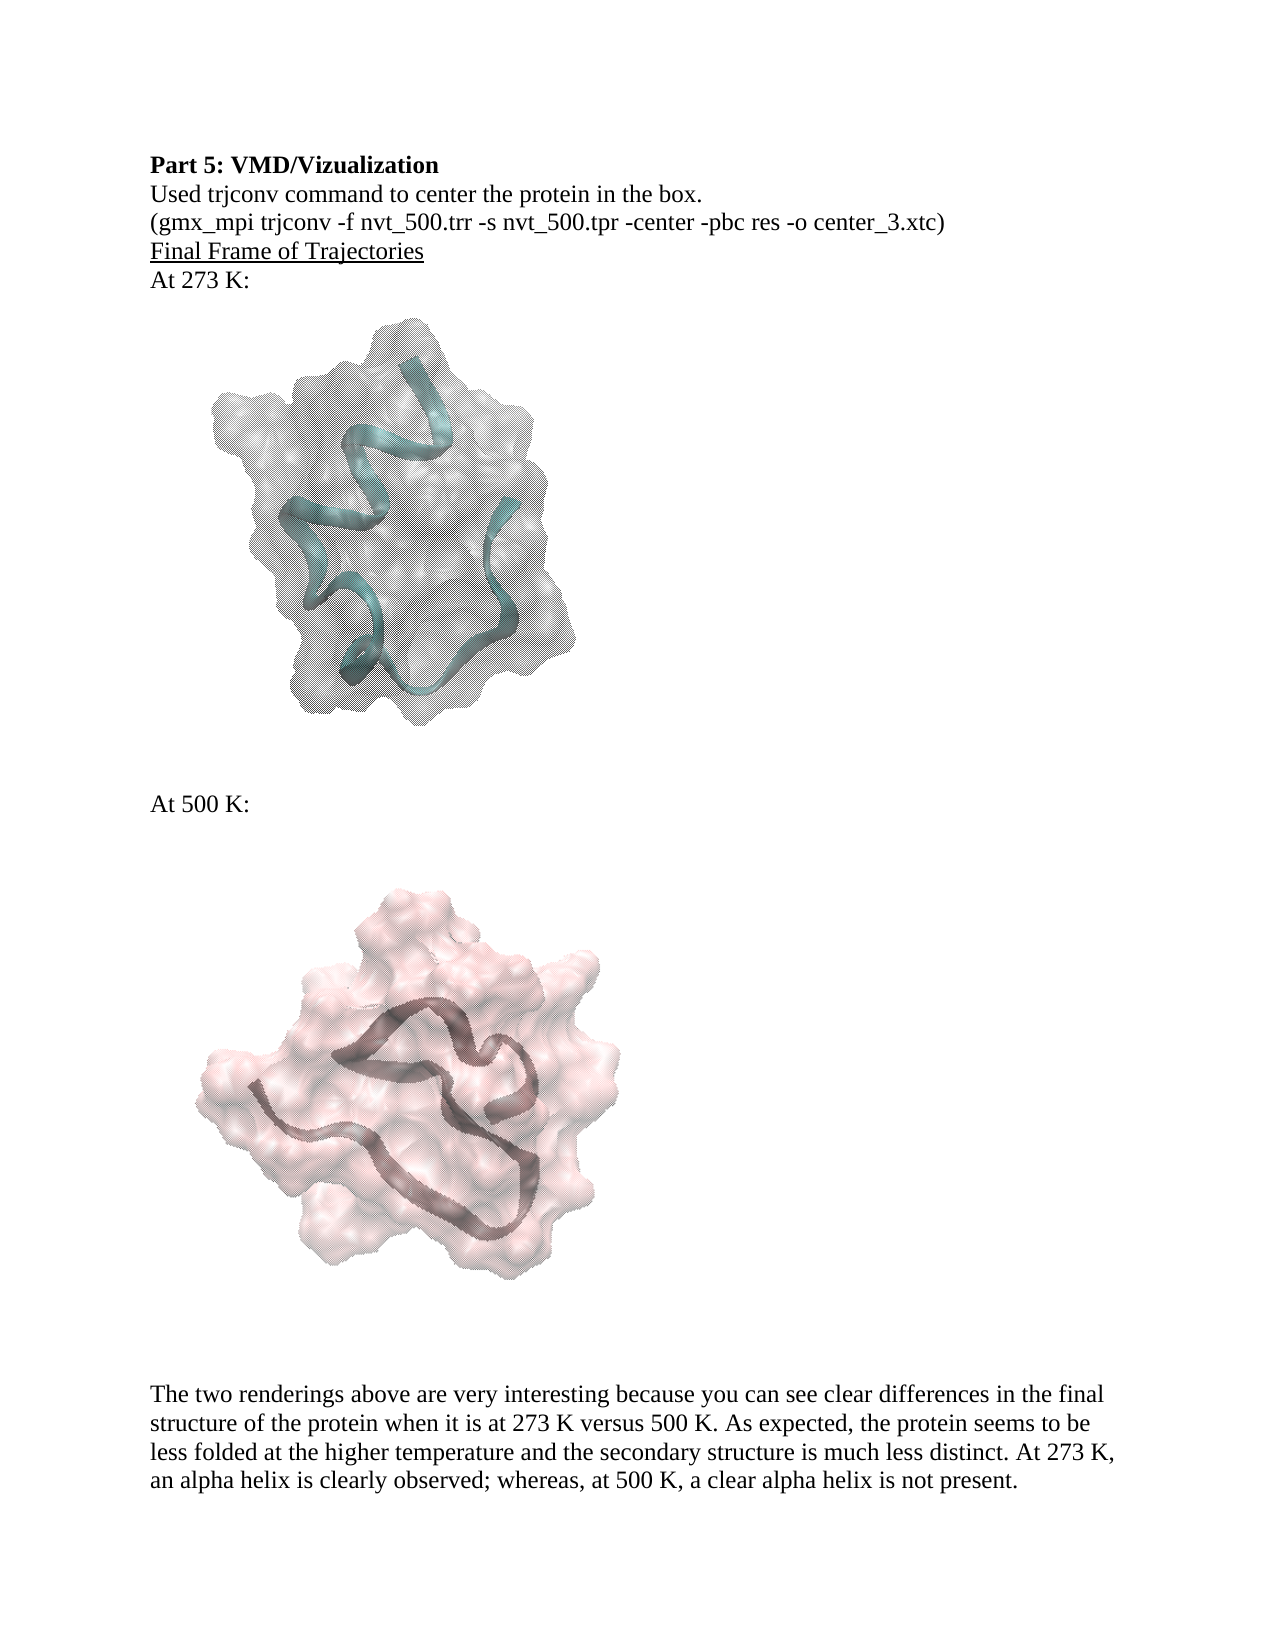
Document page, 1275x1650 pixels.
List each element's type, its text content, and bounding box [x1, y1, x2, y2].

picture [150, 293, 646, 789]
text At 273 K: [150, 265, 1125, 294]
text Final Frame of Trajectories [150, 236, 1125, 265]
text The two renderings above are very interesting because you can see clear differences in the final structure of the protein when it is at 273 K versus 500 K. As expected, the protein seems to be less folded at the higher temperature and the secondary structure is much less distinct. At 273 K, an alpha helix is clearly observed; whereas, at 500 K, a clear alpha helix is not present. [150, 1379, 1125, 1494]
text At 500 K: [150, 789, 1125, 818]
text (gmx_mpi trjconv -f nvt_500.trr -s nvt_500.tpr -center -pbc res -o center_3.xtc) [150, 207, 1125, 236]
picture [150, 817, 712, 1380]
text Part 5: VMD/Vizualization [150, 150, 1125, 179]
text Used trjconv command to center the protein in the box. [150, 179, 1125, 207]
